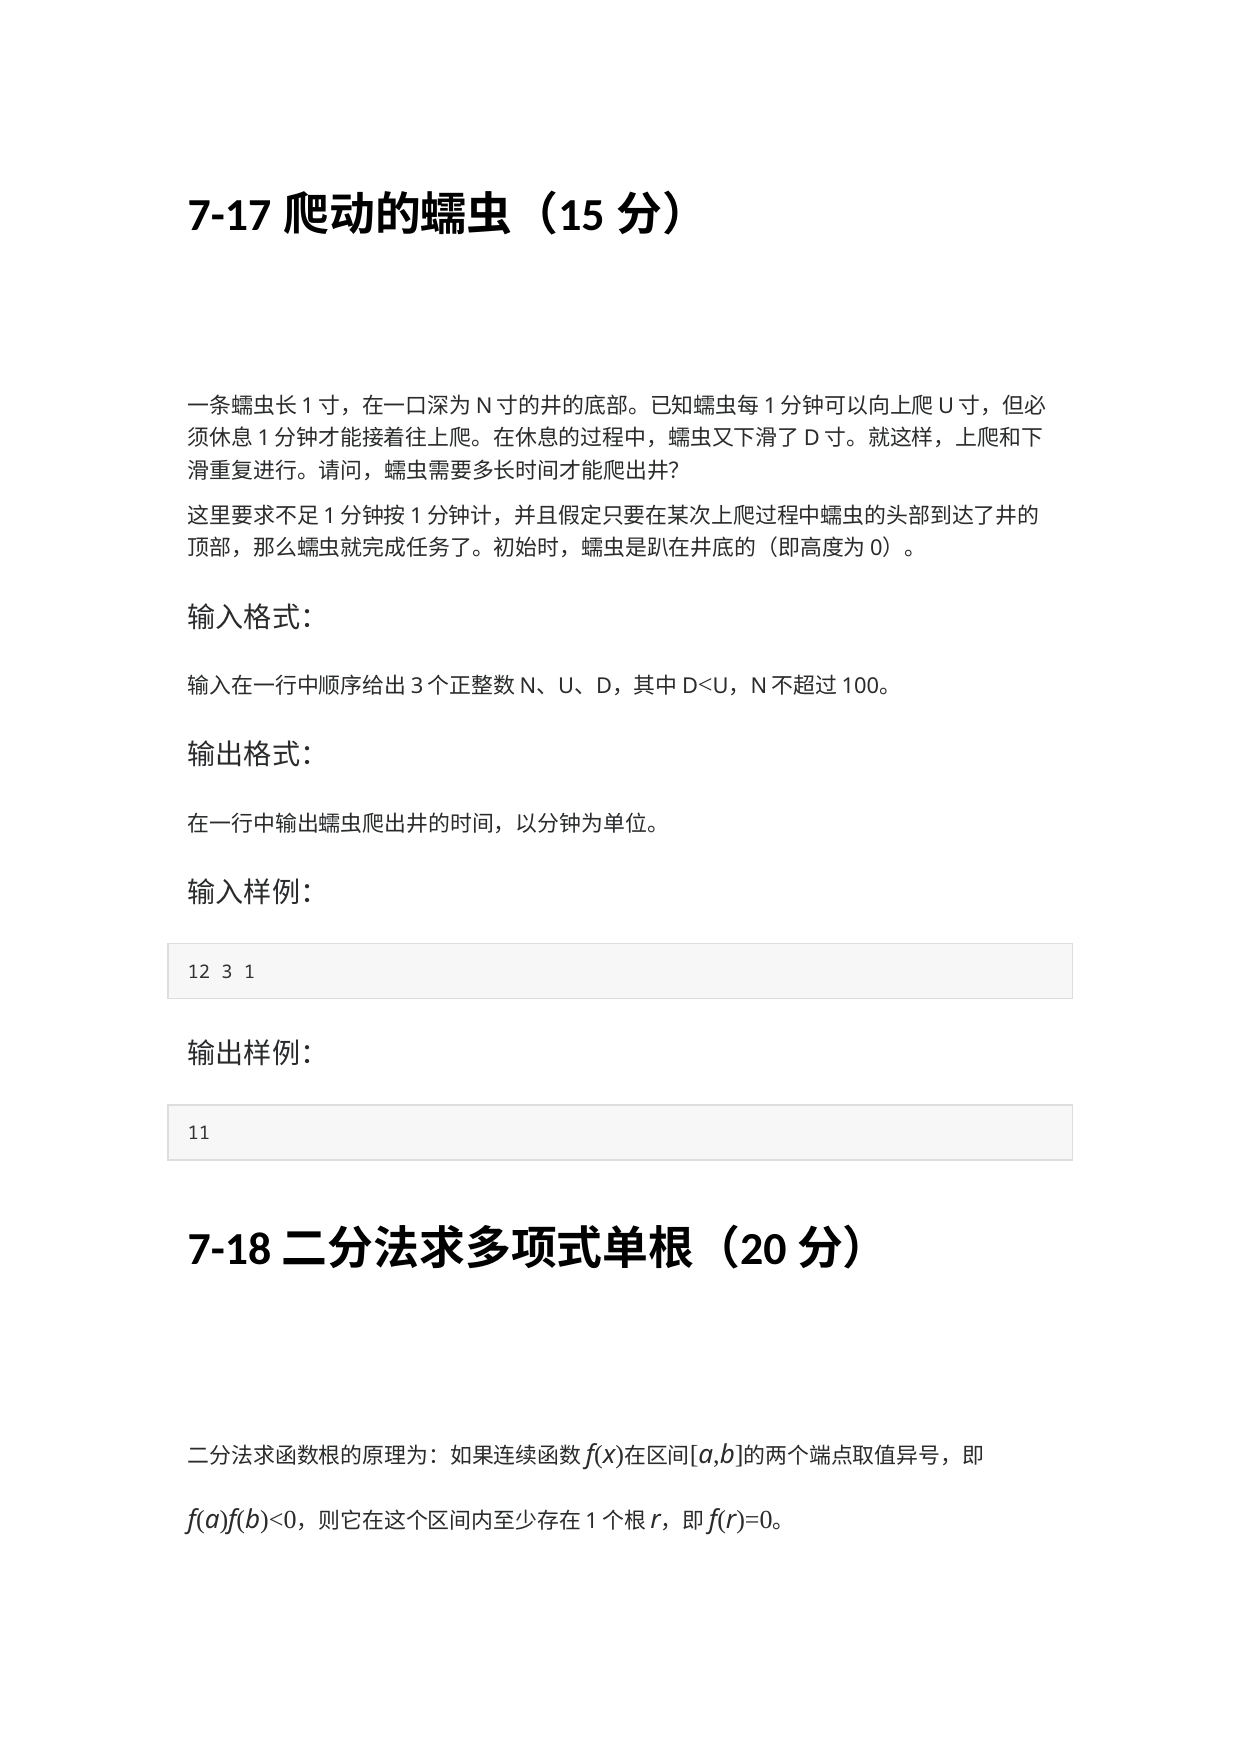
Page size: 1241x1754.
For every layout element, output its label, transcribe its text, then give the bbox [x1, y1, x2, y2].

text 11 [169, 1106, 1072, 1159]
subtitle 7-17 爬动的蠕虫（15 分） [187, 162, 1053, 259]
text 在一行中输出蠕虫爬出井的时间，以分钟为单位。 [187, 805, 1053, 838]
subtitle 输入样例： [187, 858, 1053, 923]
text 12 3 1 [169, 944, 1072, 998]
text 二分法求函数根的原理为：如果连续函数f(x)在区间[a,b]的两个端点取值异号，即f(a)f(b)<0，则它在这个区间内至少存在1个根r，即f(r)=0。 [187, 1421, 1053, 1551]
subtitle 7-18 二分法求多项式单根（20 分） [187, 1196, 1053, 1293]
subtitle 输入格式： [187, 583, 1053, 648]
text 输入在一行中顺序给出3个正整数N、U、D，其中D<U，N不超过100。 [187, 668, 1053, 700]
subtitle 输出样例： [187, 1019, 1053, 1084]
text 这里要求不足1分钟按1分钟计，并且假定只要在某次上爬过程中蠕虫的头部到达了井的顶部，那么蠕虫就完成任务了。初始时，蠕虫是趴在井底的（即高度为0）。 [187, 498, 1053, 563]
subtitle 输出格式： [187, 720, 1053, 785]
text 一条蠕虫长1寸，在一口深为N寸的井的底部。已知蠕虫每1分钟可以向上爬U寸，但必须休息1分钟才能接着往上爬。在休息的过程中，蠕虫又下滑了D寸。就这样，上爬和下滑重复进行。请问，蠕虫需要多长时间才能爬出井？ [187, 388, 1053, 485]
